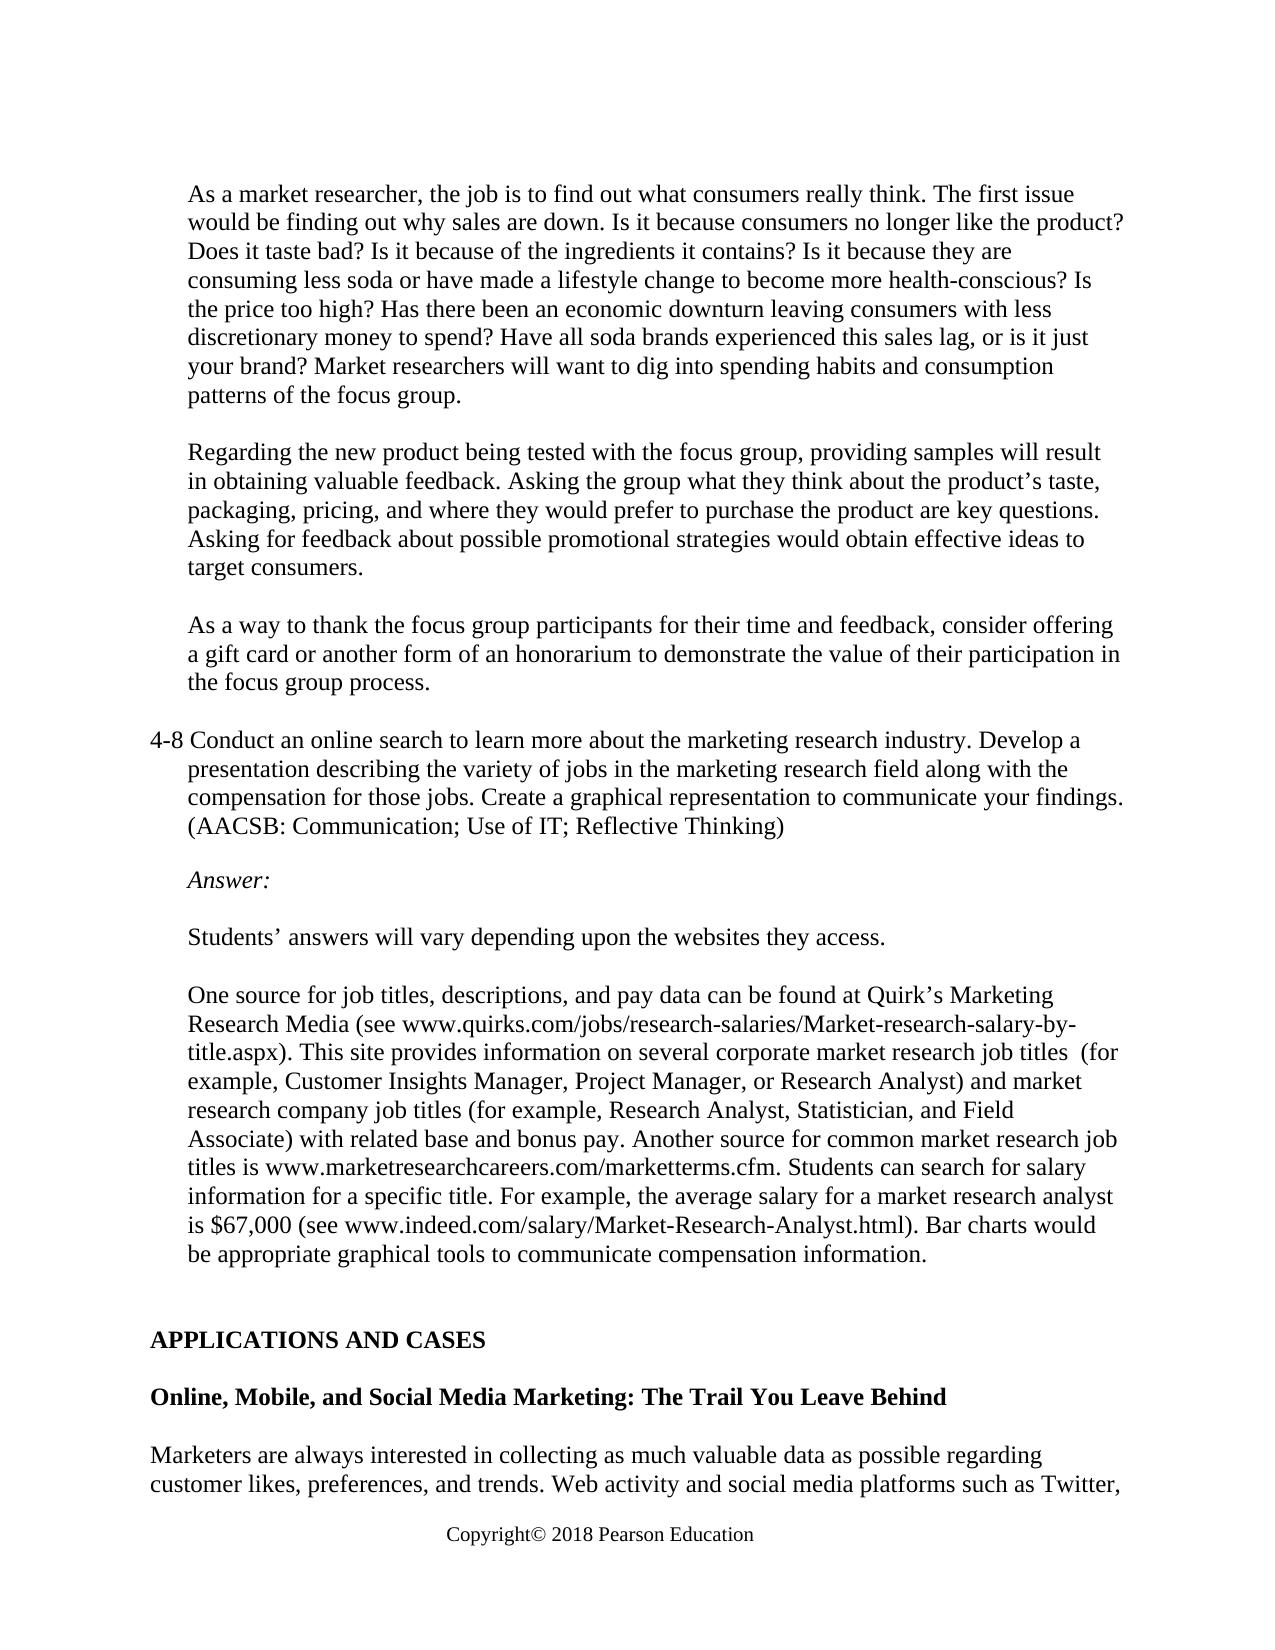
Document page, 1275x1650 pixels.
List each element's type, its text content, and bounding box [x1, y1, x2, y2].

text One source for job titles, descriptions, and pay data can be found at Quirk’s Marketing Research Media (see www.quirks.com/jobs/research-salaries/Market-research-salary-by-title.aspx). This site provides information on several corporate market research job titles (for example, Customer Insights Manager, Project Manager, or Research Analyst) and market research company job titles (for example, Research Analyst, Statistician, and Field Associate) with related base and bonus pay. Another source for common market research job titles is www.marketresearchcareers.com/marketterms.cfm. Students can search for salary information for a specific title. For example, the average salary for a market research analyst is $67,000 (see www.indeed.com/salary/Market-Research-Analyst.html). Bar charts would be appropriate graphical tools to communicate compensation information. [187, 980, 1125, 1267]
text Online, Mobile, and Social Media Marketing: The Trail You Leave Behind [150, 1382, 1125, 1411]
text Regarding the new product being tested with the focus group, providing samples will result in obtaining valuable feedback. Asking the group what they think about the product’s taste, packaging, pricing, and where they would prefer to purchase the product are key questions. Asking for feedback about possible promotional strategies would obtain effective ideas to target consumers. [187, 437, 1125, 581]
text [150, 1440, 1125, 1497]
text APPLICATIONS AND CASES [150, 1325, 1125, 1354]
text As a market researcher, the job is to find out what consumers really think. The first issue would be finding out why sales are down. Is it because consumers no longer like the product? Does it taste bad? Is it because of the ingredients it contains? Is it because they are consuming less soda or have made a lifestyle change to become more health-conscious? Is the price too high? Has there been an economic downturn leaving consumers with less discretionary money to spend? Have all soda brands experienced this sales lag, or is it just your brand? Market researchers will want to dig into spending habits and consumption patterns of the focus group. [187, 179, 1125, 409]
text Answer: [150, 865, 1125, 894]
text As a way to thank the focus group participants for their time and feedback, consider offering a gift card or another form of an honorarium to demonstrate the value of their participation in the focus group process. [187, 610, 1125, 696]
text 4-8 Conduct an online search to learn more about the marketing research industry. Develop a presentation describing the variety of jobs in the marketing research field along with the compensation for those jobs. Create a graphical representation to communicate your findings. (AACSB: Communication; Use of IT; Reflective Thinking) [150, 725, 1125, 840]
text Students’ answers will vary depending upon the websites they access. [187, 922, 1125, 951]
